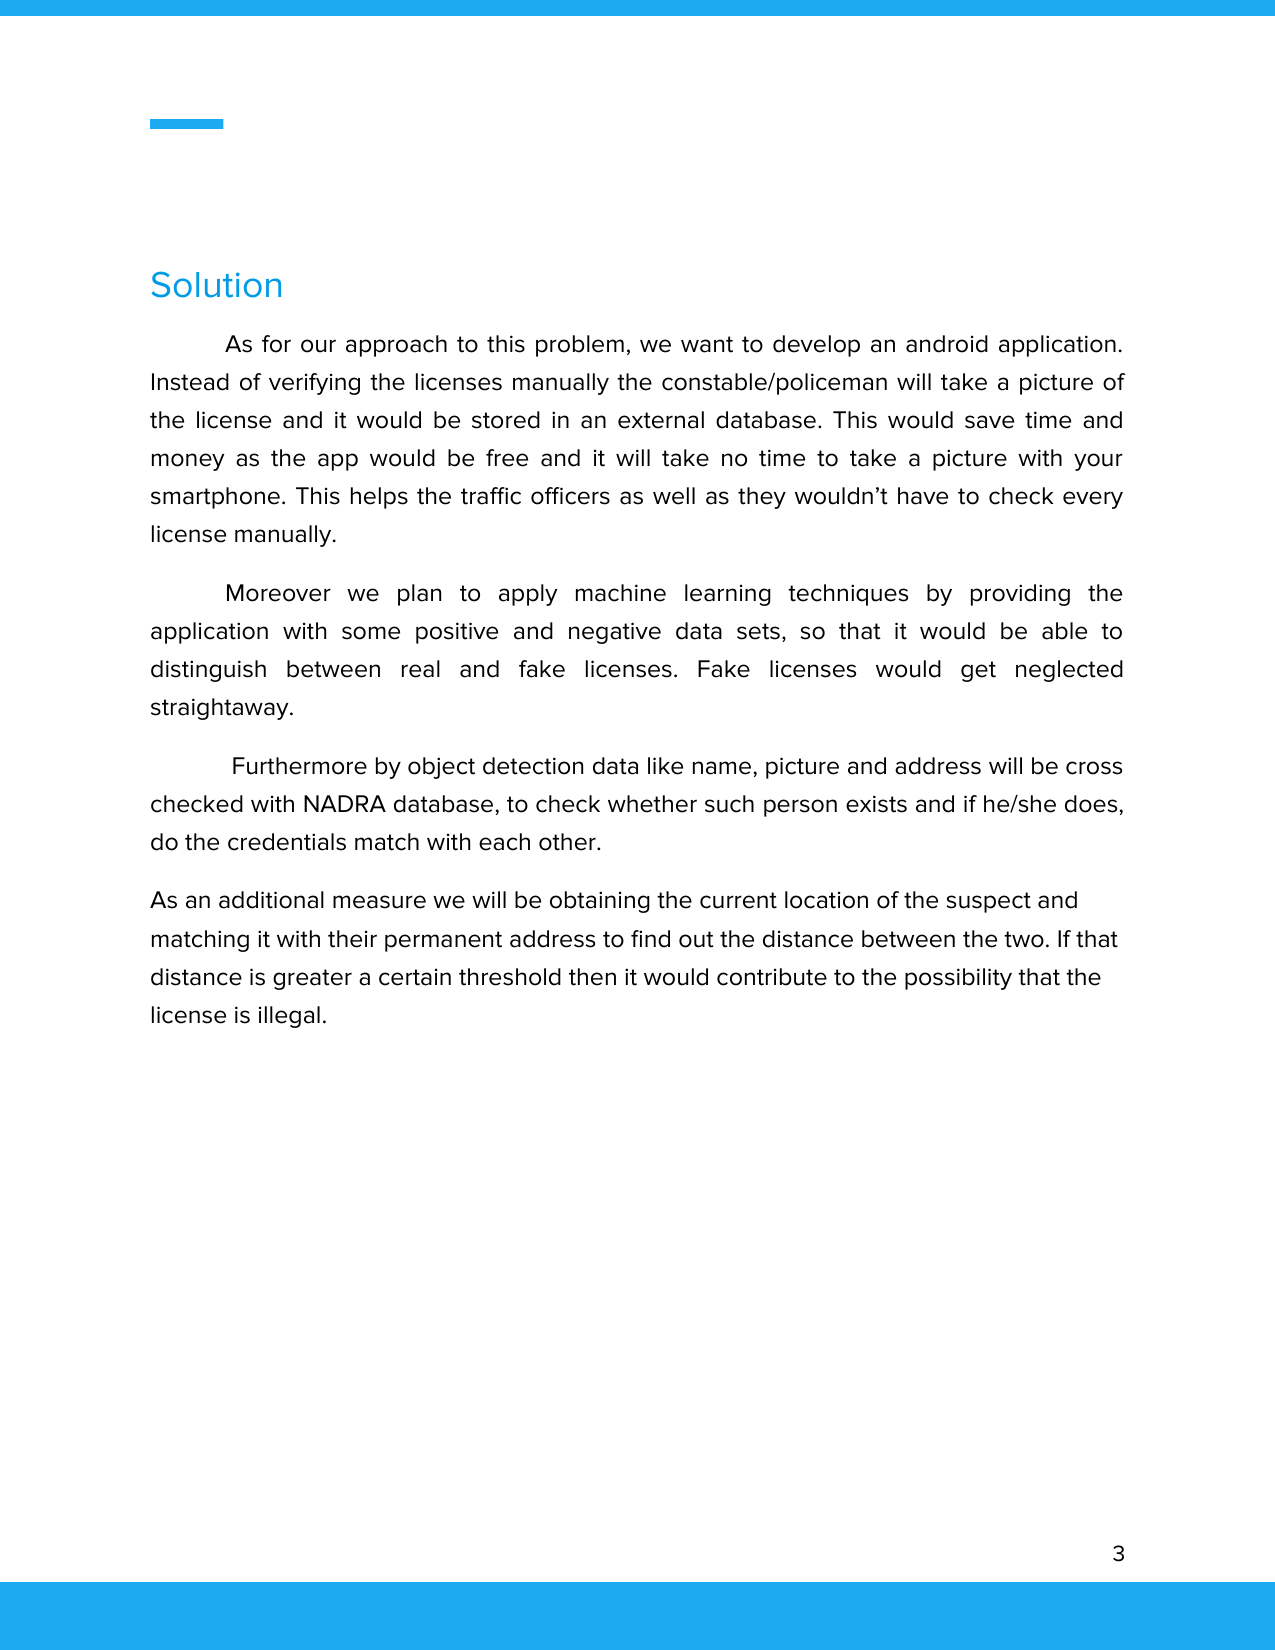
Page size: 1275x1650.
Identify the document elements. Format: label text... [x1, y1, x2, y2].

picture [150, 119, 224, 129]
subtitle Solution [150, 263, 1125, 308]
text Moreover we plan to apply machine learning techniques by providing the application with some positive and negative data sets, so that it would be able to distinguish between real and fake licenses. Fake licenses would get neglected straightaway. [150, 578, 1125, 723]
picture [0, 1582, 1275, 1650]
text As an additional measure we will be obtaining the current location of the suspect and matching it with their permanent address to find out the distance between the two. If that distance is greater a certain threshold then it would contribute to the possibility that the license is illegal. [150, 886, 1125, 1030]
text Furthermore by object detection data like name, picture and address will be cross checked with NADRA database, to check whether such person exists and if he/she does, do the credentials match with each other. [150, 751, 1125, 857]
text As for our approach to this problem, we want to develop an android application. Instead of verifying the licenses manually the constable/policeman will take a picture of the license and it would be stored in an external database. This would save time and money as the app would be free and it will take no time to take a picture with your smartphone. This helps the traffic officers as well as they wouldn’t have to check every license manually. [150, 329, 1125, 550]
picture [0, 0, 1275, 16]
